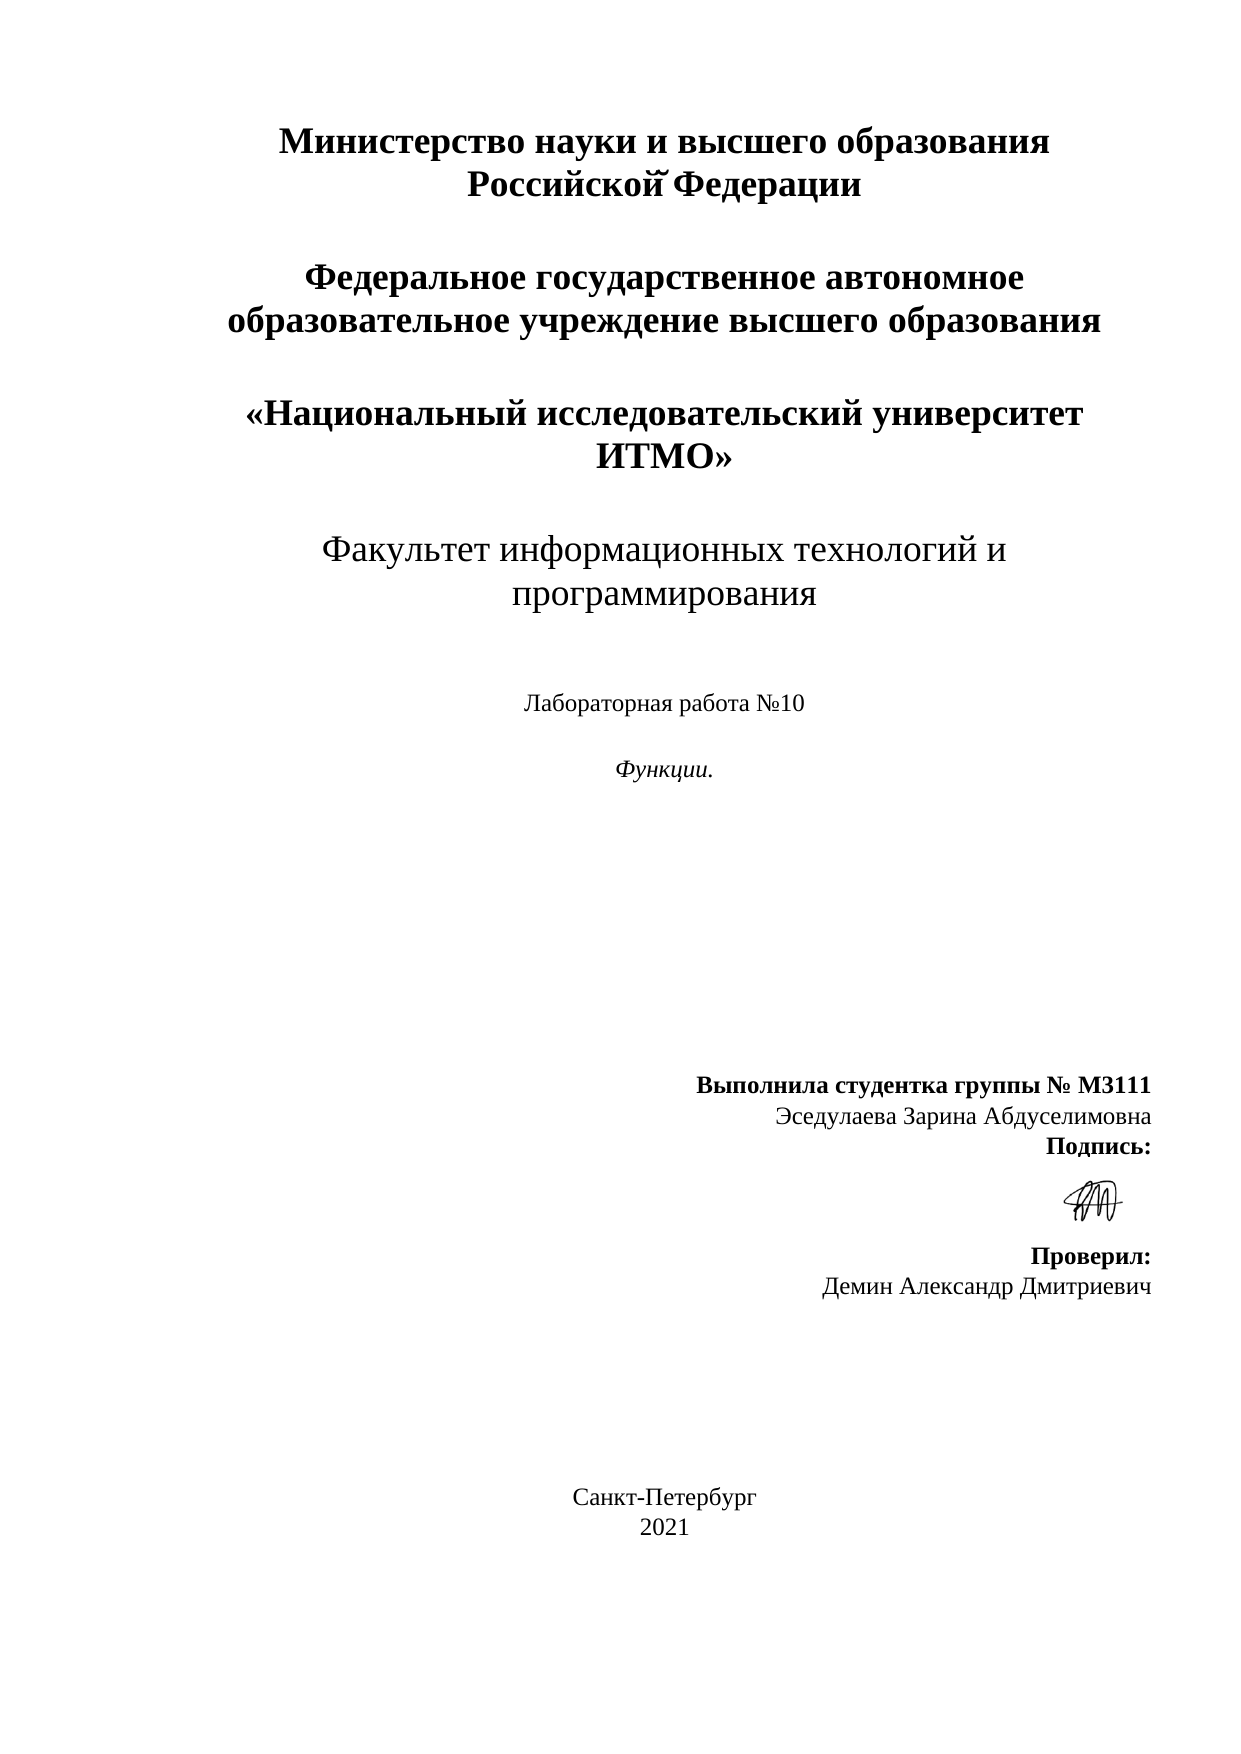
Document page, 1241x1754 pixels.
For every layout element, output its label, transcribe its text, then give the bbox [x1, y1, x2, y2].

text Демин Александр Дмитриевич [177, 1271, 1152, 1300]
text Эседулаева Зарина Абдуселимовна [177, 1101, 1152, 1129]
text Лабораторная работа №10 [177, 688, 1152, 717]
text Выполнила студентка группы № M3111 [177, 1071, 1152, 1099]
text Федеральное государственное автономное образовательное учреждение высшего образования [177, 254, 1152, 341]
text Санкт-Петербург [177, 1482, 1152, 1511]
text Подпись: [177, 1131, 1152, 1159]
picture [1054, 1157, 1138, 1233]
text 2021Текст задания [177, 1512, 1152, 1541]
text «Национальный исследовательский университет ИТМО» [177, 391, 1152, 477]
text Функции. [177, 754, 1152, 783]
text Факультет информационных технологий и программирования [177, 527, 1152, 613]
text Проверил: [177, 1241, 1152, 1270]
text Министерство науки и высшего образования Российской̆ Федерации [177, 118, 1152, 204]
